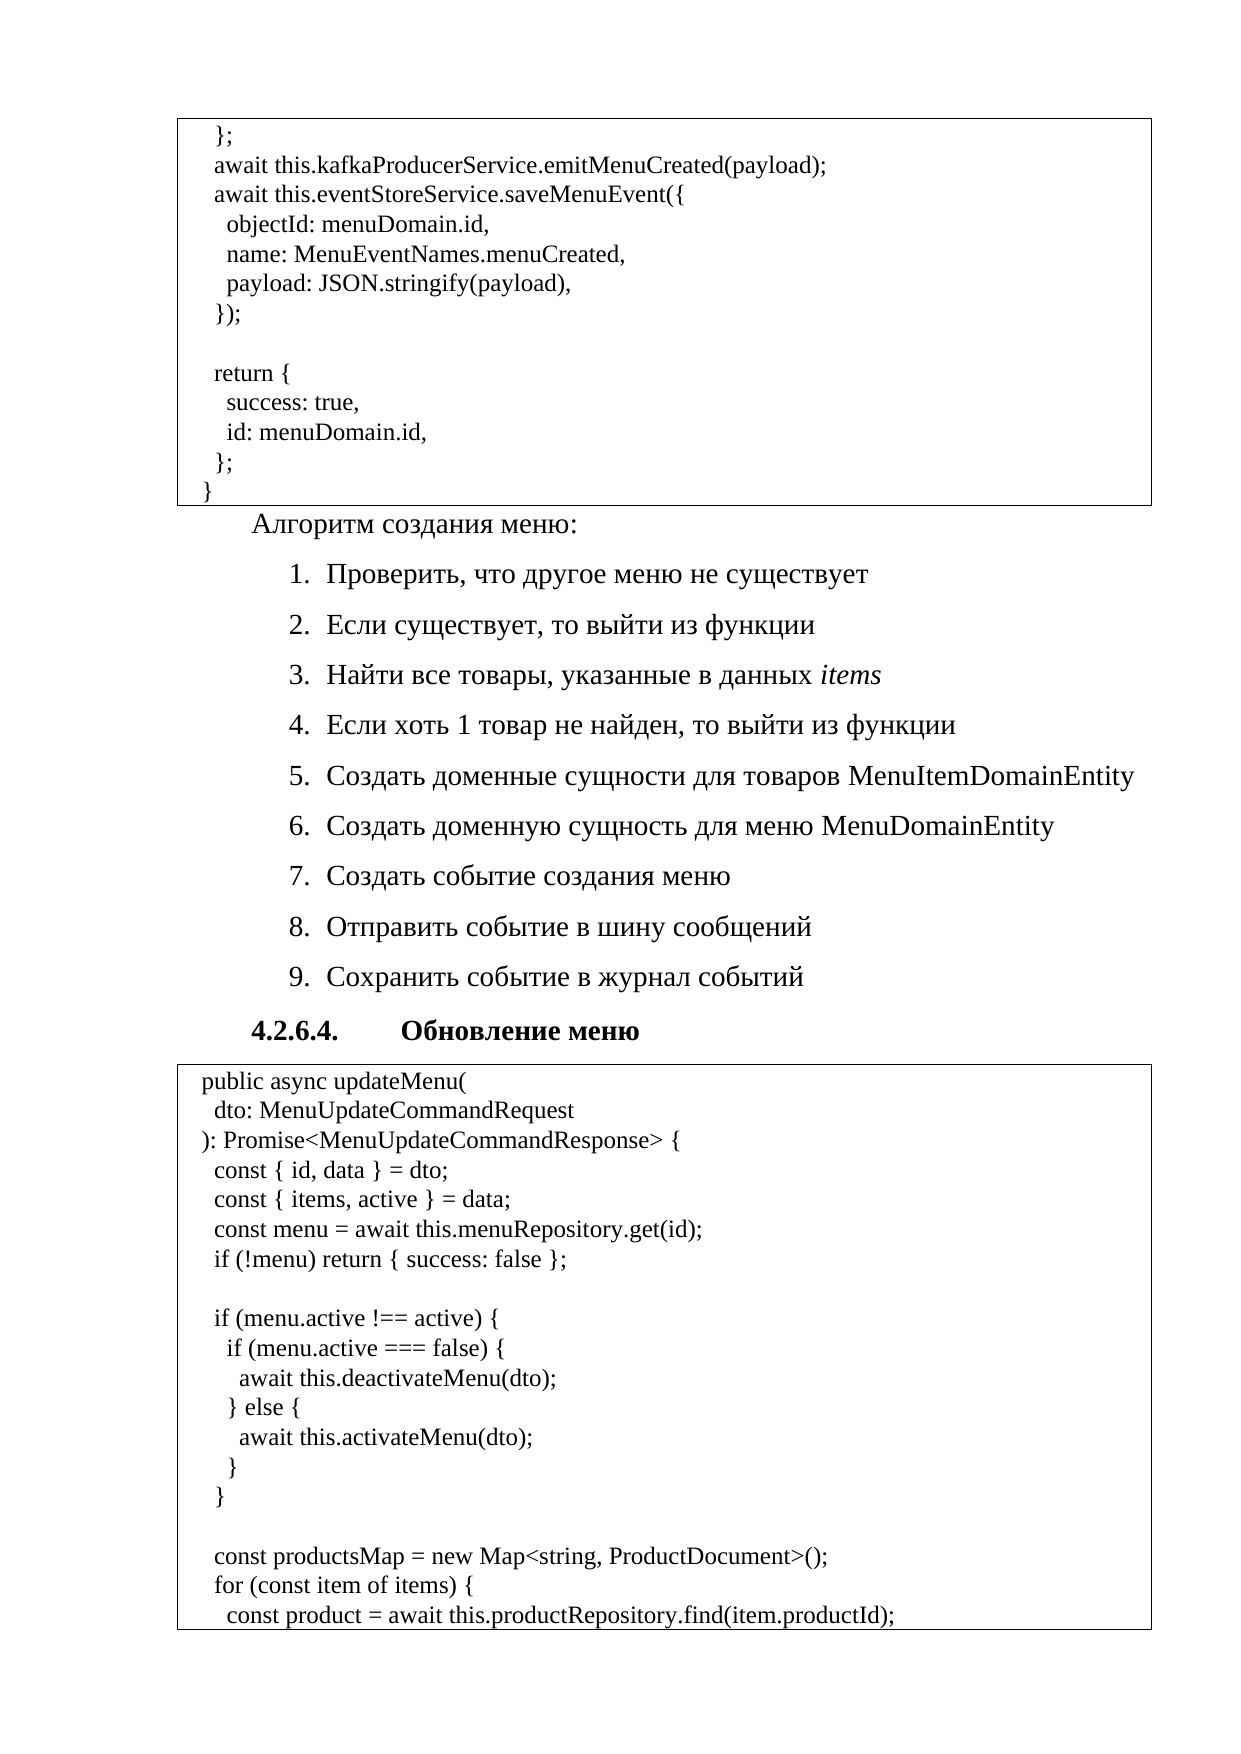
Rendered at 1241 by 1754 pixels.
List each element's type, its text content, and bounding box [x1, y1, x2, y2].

list Создать доменную сущность для меню MenuDomainEntity [288, 808, 1152, 842]
list Создать доменные сущности для товаров MenuItemDomainEntity [288, 758, 1152, 791]
text Алгоритм создания меню: [177, 506, 1152, 540]
list Сохранить событие в журнал событий [288, 959, 1152, 992]
list Если хоть 1 товар не найден, то выйти из функции [288, 707, 1152, 741]
list Если существует, то выйти из функции [288, 607, 1152, 640]
list Отправить событие в шину сообщений [288, 909, 1152, 942]
list Проверить, что другое меню не существует [288, 556, 1152, 590]
subtitle Обновление меню [251, 1013, 1152, 1047]
list Найти все товары, указанные в данных items [288, 657, 1152, 691]
list Создать событие создания меню [288, 858, 1152, 892]
